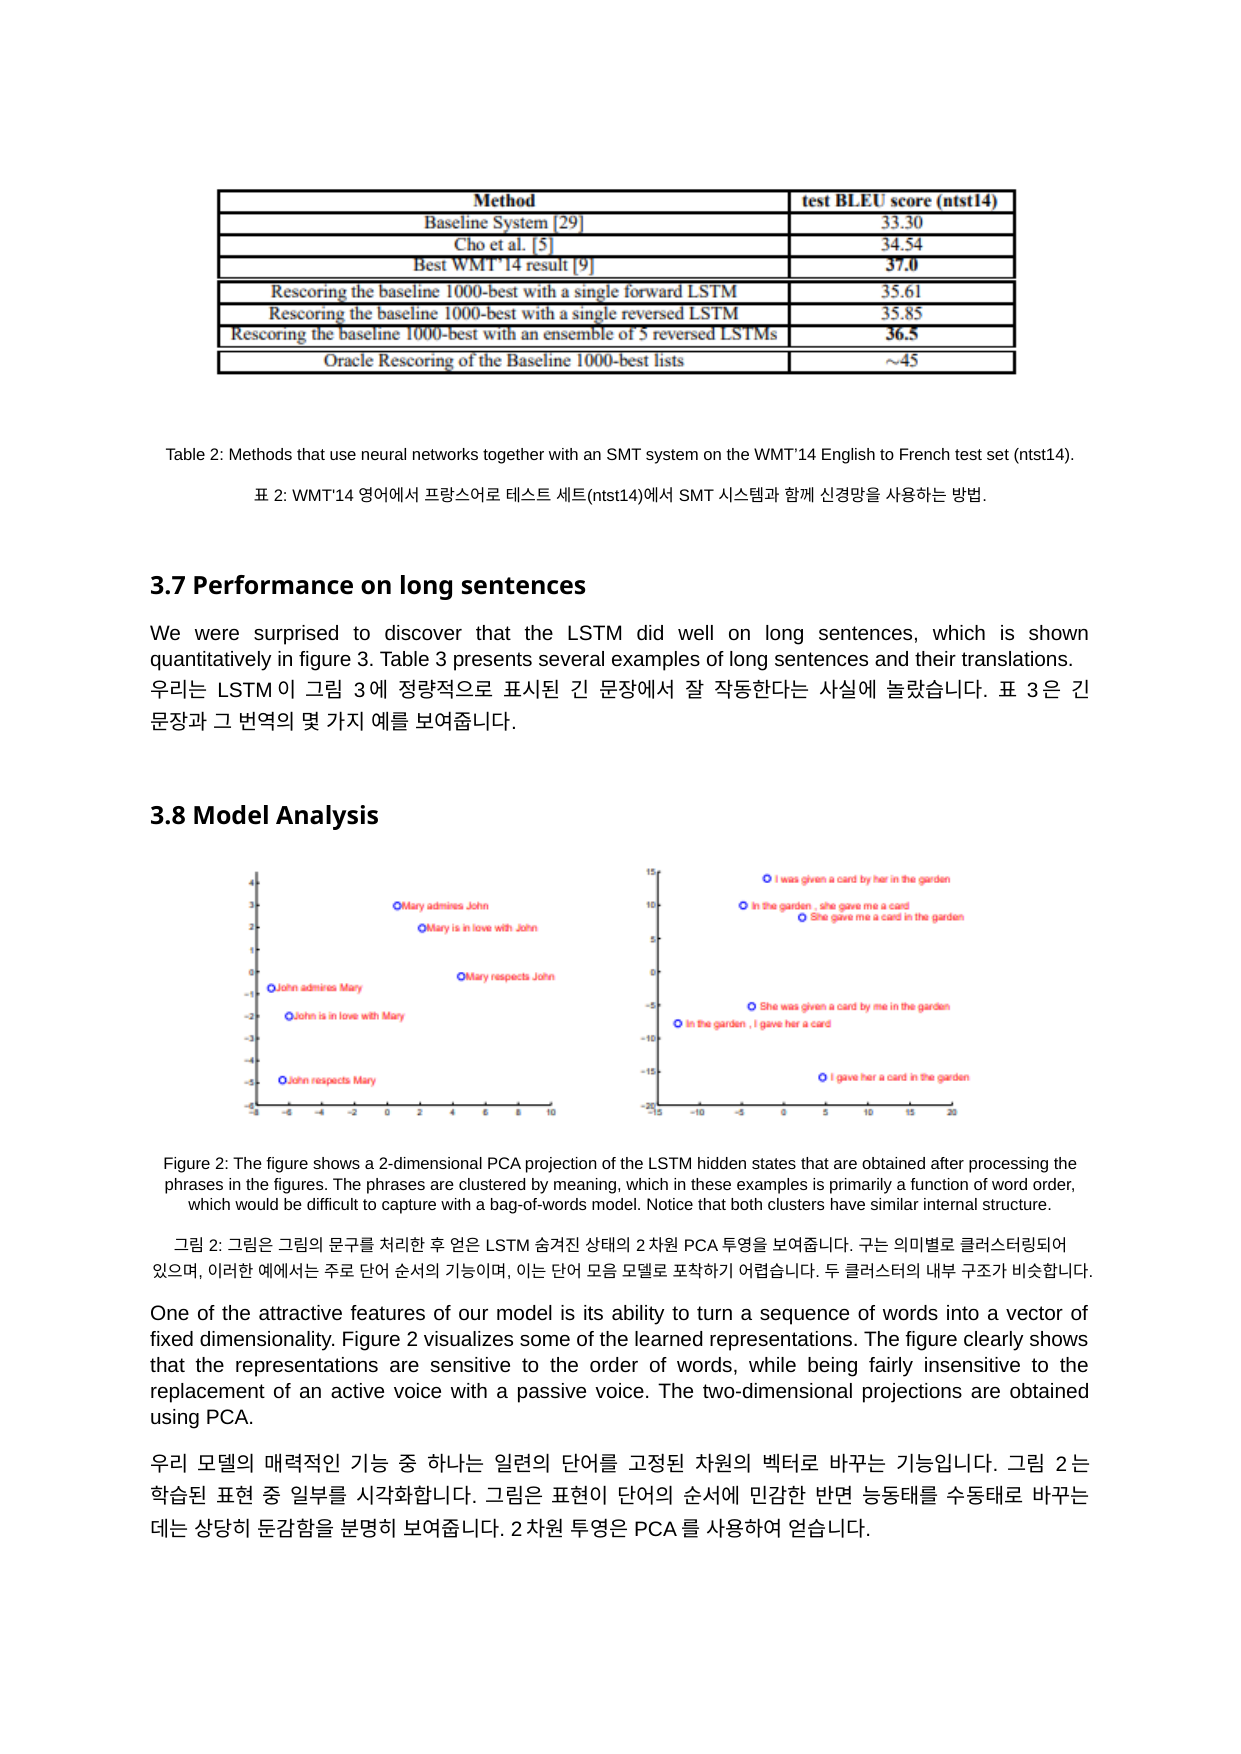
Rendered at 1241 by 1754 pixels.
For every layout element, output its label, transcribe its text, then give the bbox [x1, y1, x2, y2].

text One of the attractive features of our model is its ability to turn a sequence of words into a vector of fixed dimensionality. Figure 2 visualizes some of the learned representations. The figure clearly shows that the representations are sensitive to the order of words, while being fairly insensitive to the replacement of an active voice with a passive voice. The two-dimensional projections are obtained using PCA. [150, 1301, 1090, 1428]
text 3.7 Performance on long sentences [150, 567, 1090, 601]
picture [235, 850, 1005, 1136]
text We were surprised to discover that the LSTM did well on long sentences, which is shown quantitatively in figure 3. Table 3 presents several examples of long sentences and their translations. 우리는 LSTM이 그림 3에 정량적으로 표시된 긴 문장에서 잘 작동한다는 사실에 놀랐습니다. 표 3은 긴 문장과 그 번역의 몇 가지 예를 보여줍니다. [150, 621, 1090, 736]
text 그림 2: 그림은 그림의 문구를 처리한 후 얻은 LSTM 숨겨진 상태의 2차원 PCA 투영을 보여줍니다. 구는 의미별로 클러스터링되어 있으며, 이러한 예에서는 주로 단어 순서의 기능이며, 이는 단어 모음 모델로 포착하기 어렵습니다. 두 클러스터의 내부 구조가 비슷합니다. [150, 1232, 1090, 1283]
text 우리 모델의 매력적인 기능 중 하나는 일련의 단어를 고정된 차원의 벡터로 바꾸는 기능입니다. 그림 2는 학습된 표현 중 일부를 시각화합니다. 그림은 표현이 단어의 순서에 민감한 반면 능동태를 수동태로 바꾸는 데는 상당히 둔감함을 분명히 보여줍니다. 2차원 투영은 PCA를 사용하여 얻습니다. [150, 1447, 1090, 1542]
picture [208, 177, 1032, 384]
text Figure 2: The figure shows a 2-dimensional PCA projection of the LSTM hidden states that are obtained after processing the phrases in the figures. The phrases are clustered by meaning, which in these examples is primarily a function of word order, which would be difficult to capture with a bag-of-words model. Notice that both clusters have similar internal structure. [150, 1154, 1090, 1214]
text Table 2: Methods that use neural networks together with an SMT system on the WMT’14 English to French test set (ntst14). [150, 445, 1090, 464]
text 표 2: WMT'14 영어에서 프랑스어로 테스트 세트(ntst14)에서 SMT 시스템과 함께 신경망을 사용하는 방법. [150, 482, 1090, 506]
text 3.8 Model Analysis [150, 797, 1090, 831]
